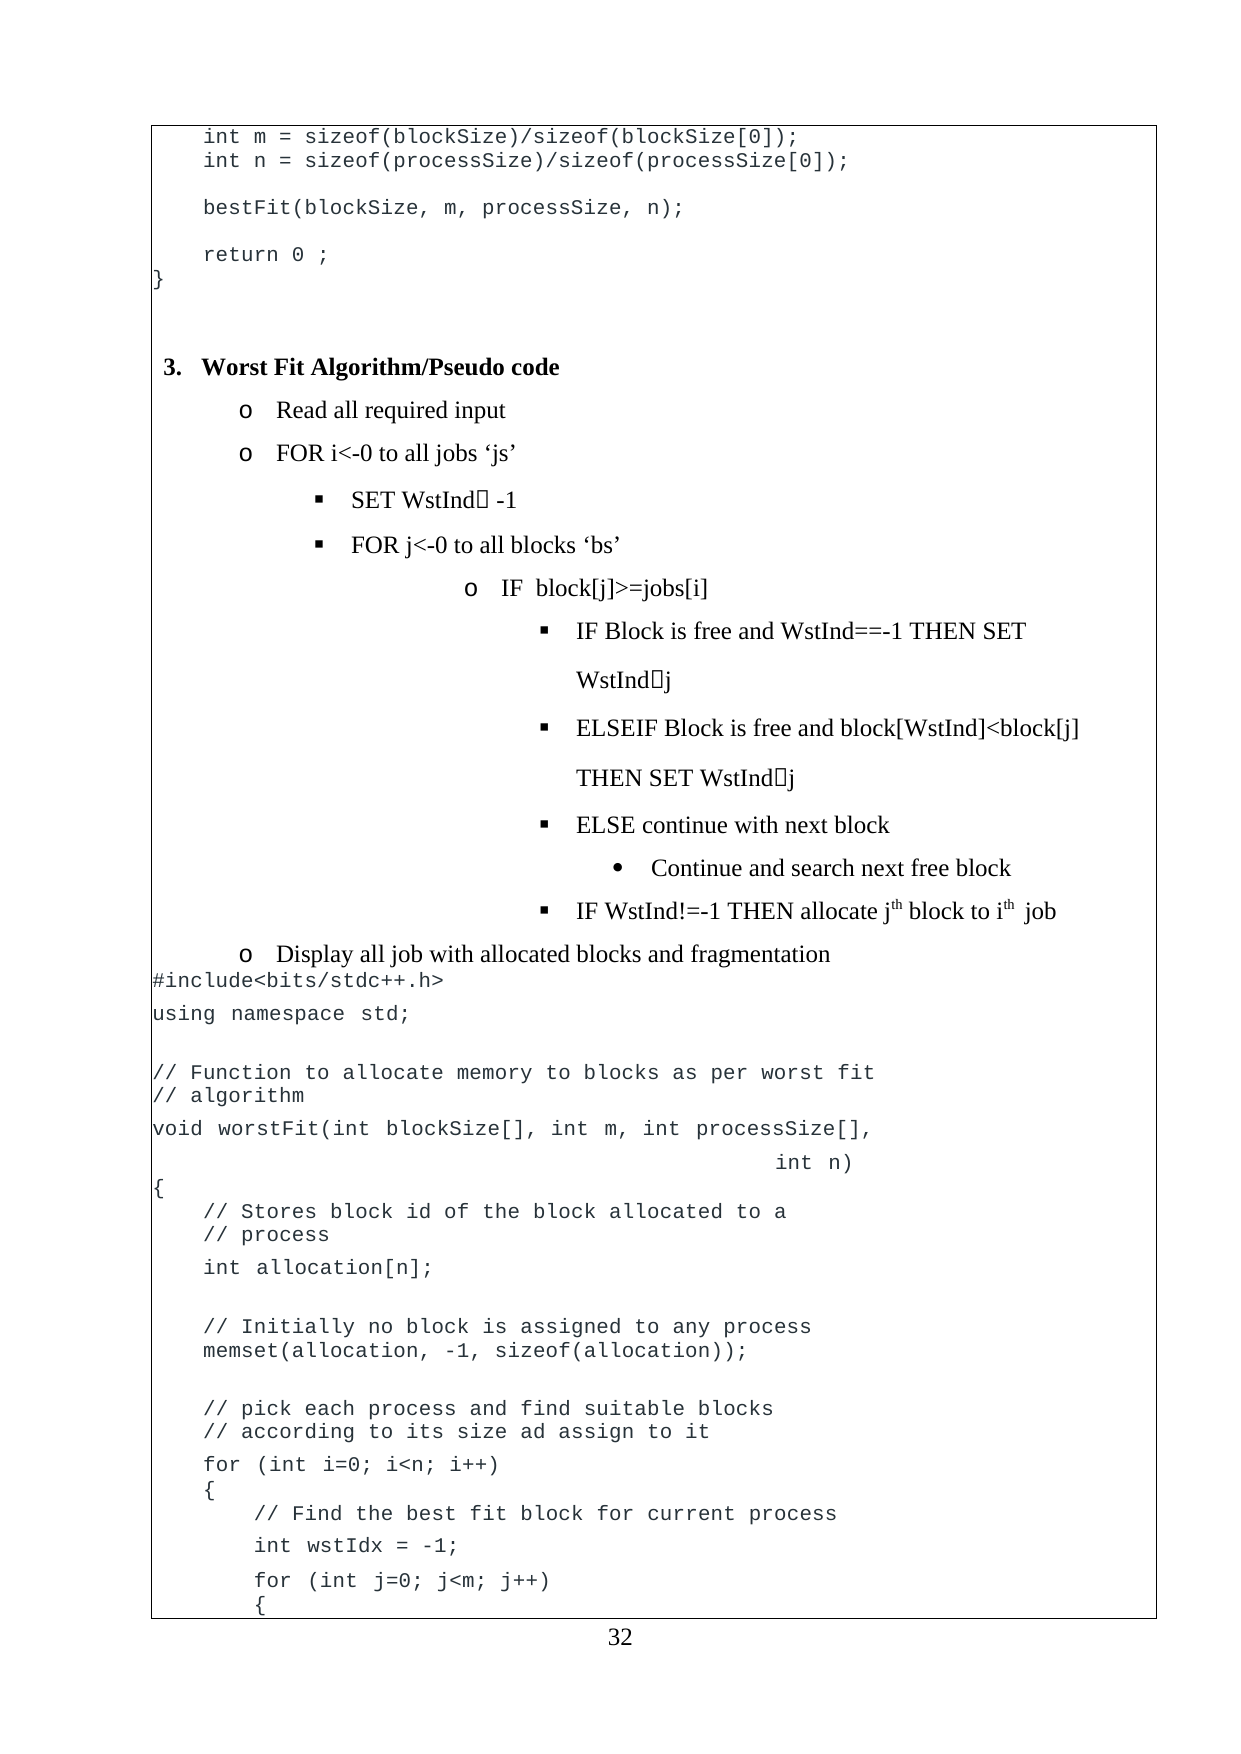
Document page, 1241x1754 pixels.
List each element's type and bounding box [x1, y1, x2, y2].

table_header [152, 126, 1156, 1618]
